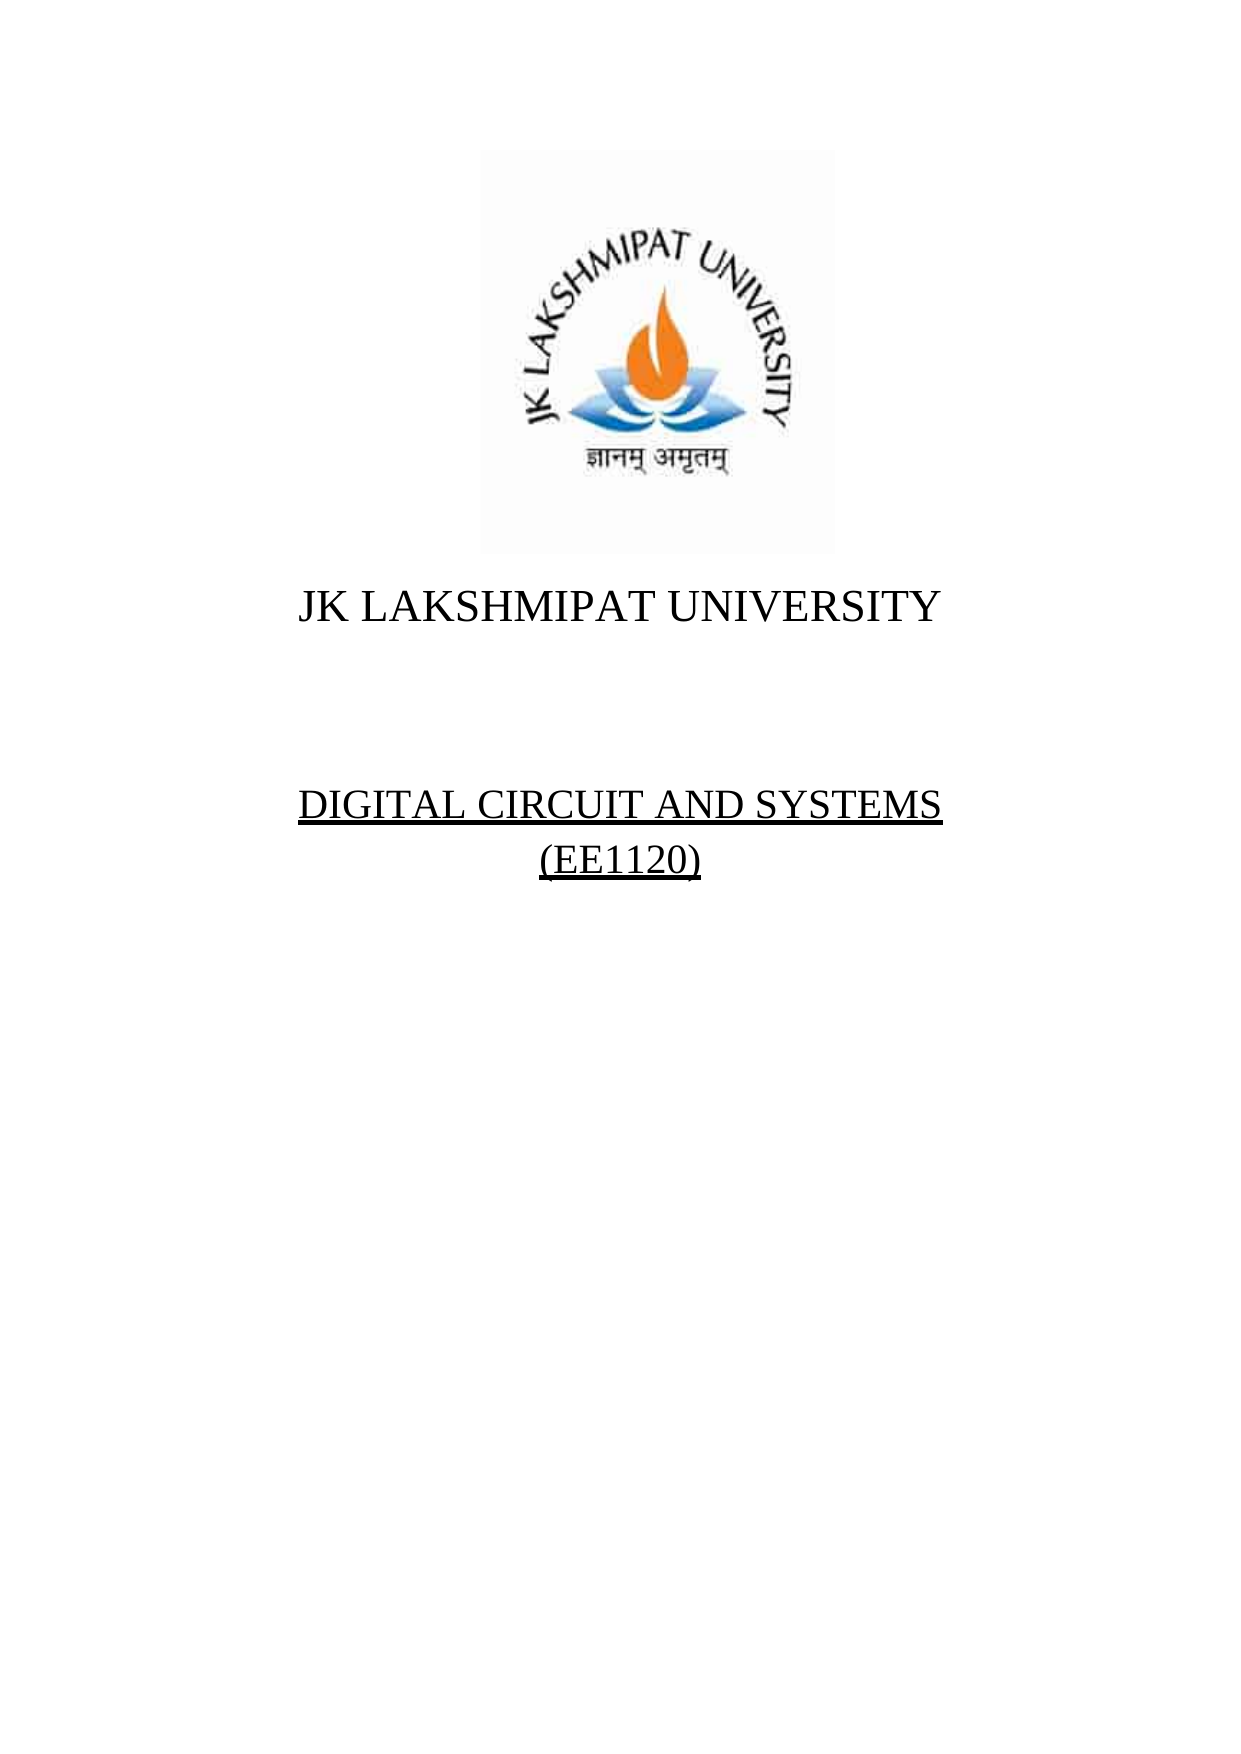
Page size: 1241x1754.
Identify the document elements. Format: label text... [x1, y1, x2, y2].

picture [480, 150, 835, 554]
text JK LAKSHMIPAT UNIVERSITY [150, 579, 1090, 632]
text DIGITAL CIRCUIT AND SYSTEMS (EE1120) [150, 779, 1090, 882]
